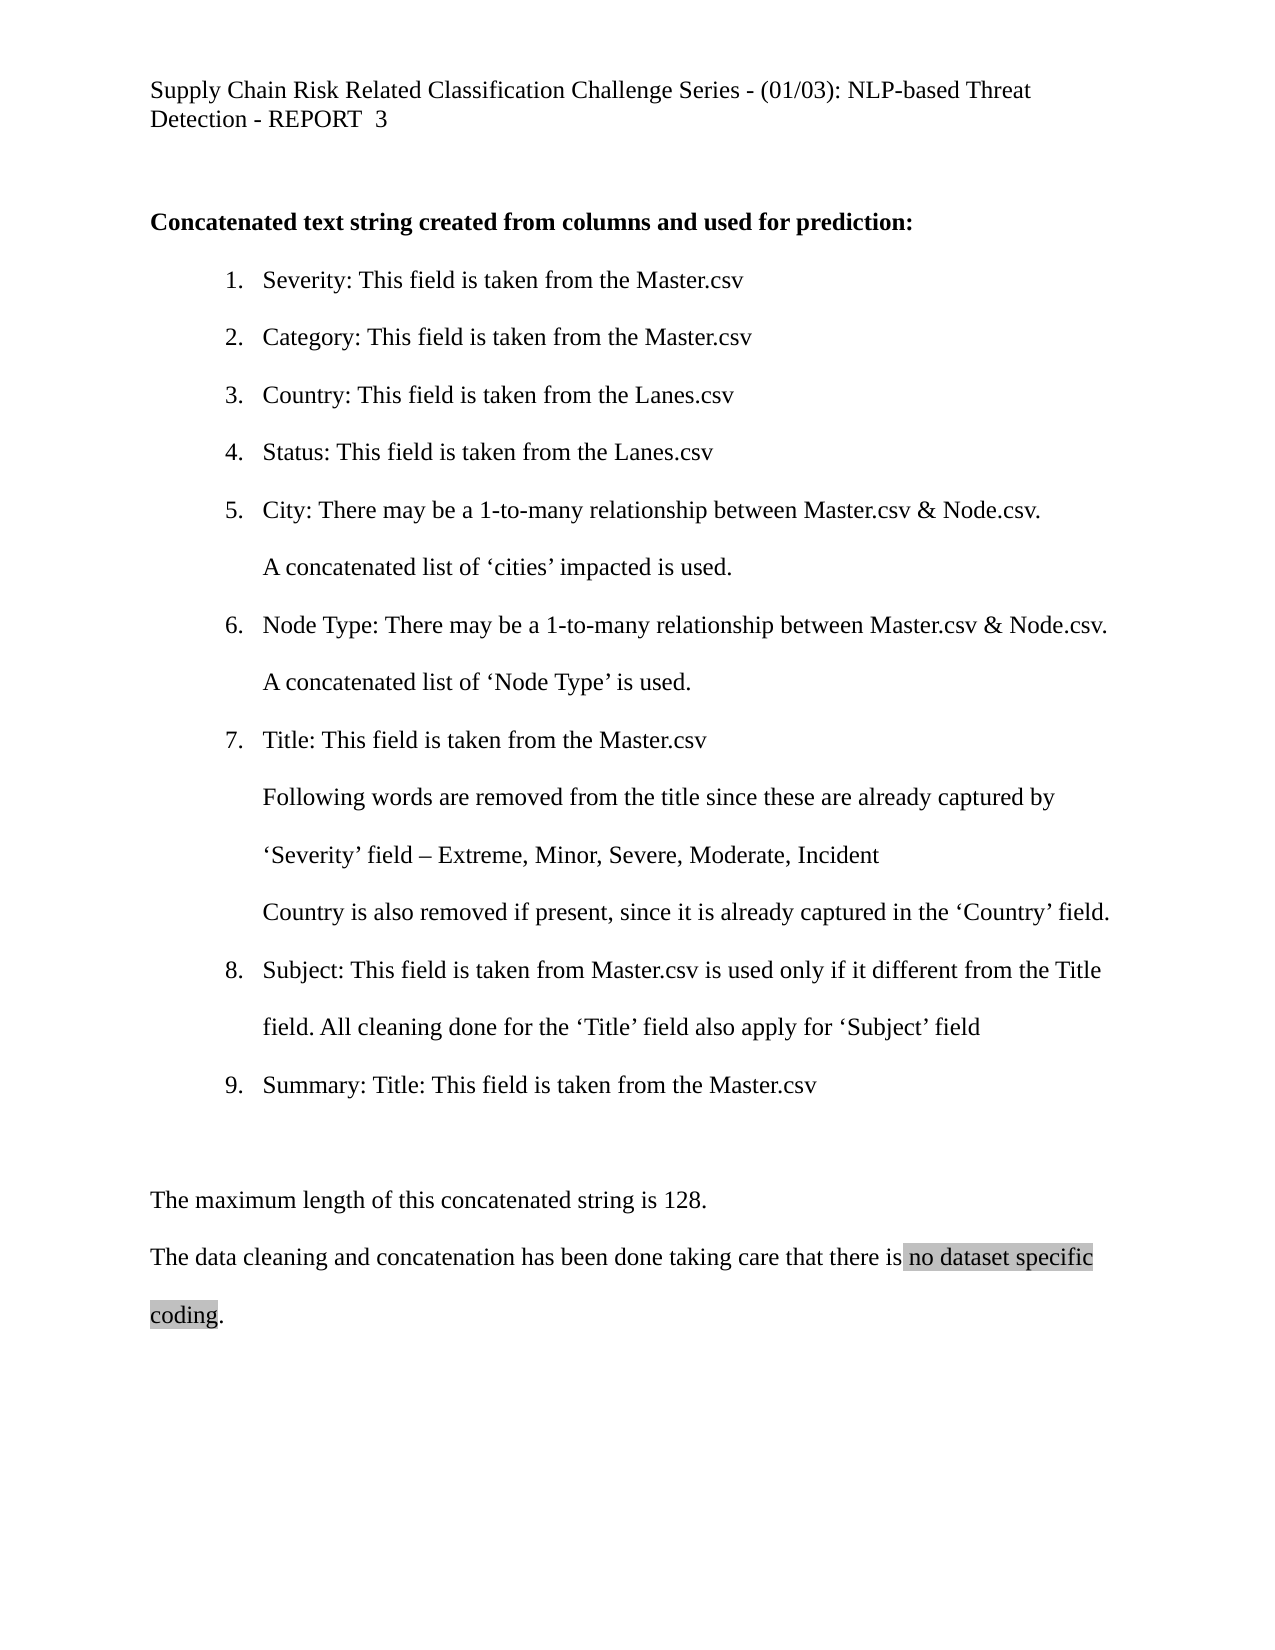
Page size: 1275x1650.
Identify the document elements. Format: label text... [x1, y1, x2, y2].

list Severity: This field is taken from the Master.csv [225, 265, 1125, 294]
text The maximum length of this concatenated string is 128. [150, 1185, 1125, 1214]
list City: There may be a 1-to-many relationship between Master.csv & Node.csv. [225, 495, 1125, 524]
list A concatenated list of ‘cities’ impacted is used. [262, 552, 1125, 581]
list Category: This field is taken from the Master.csv [225, 322, 1125, 351]
list Subject: This field is taken from Master.csv is used only if it different from the Title field. All cleaning done for the ‘Title’ field also apply for ‘Subject’ field [225, 955, 1125, 1041]
text The data cleaning and concatenation has been done taking care that there is no dataset specific coding. [150, 1242, 1125, 1329]
list Node Type: There may be a 1-to-many relationship between Master.csv & Node.csv. [225, 610, 1125, 639]
list Country is also removed if present, since it is already captured in the ‘Country’ field. [262, 897, 1125, 926]
subtitle Concatenated text string created from columns and used for prediction: [150, 207, 1125, 236]
list Summary: Title: This field is taken from the Master.csv [225, 1070, 1125, 1099]
list A concatenated list of ‘Node Type’ is used. [262, 667, 1125, 696]
list Following words are removed from the title since these are already captured by ‘Severity’ field – Extreme, Minor, Severe, Moderate, Incident [262, 782, 1125, 869]
list Title: This field is taken from the Master.csv [225, 725, 1125, 754]
list Country: This field is taken from the Lanes.csv [225, 380, 1125, 409]
list Status: This field is taken from the Lanes.csv [225, 437, 1125, 466]
